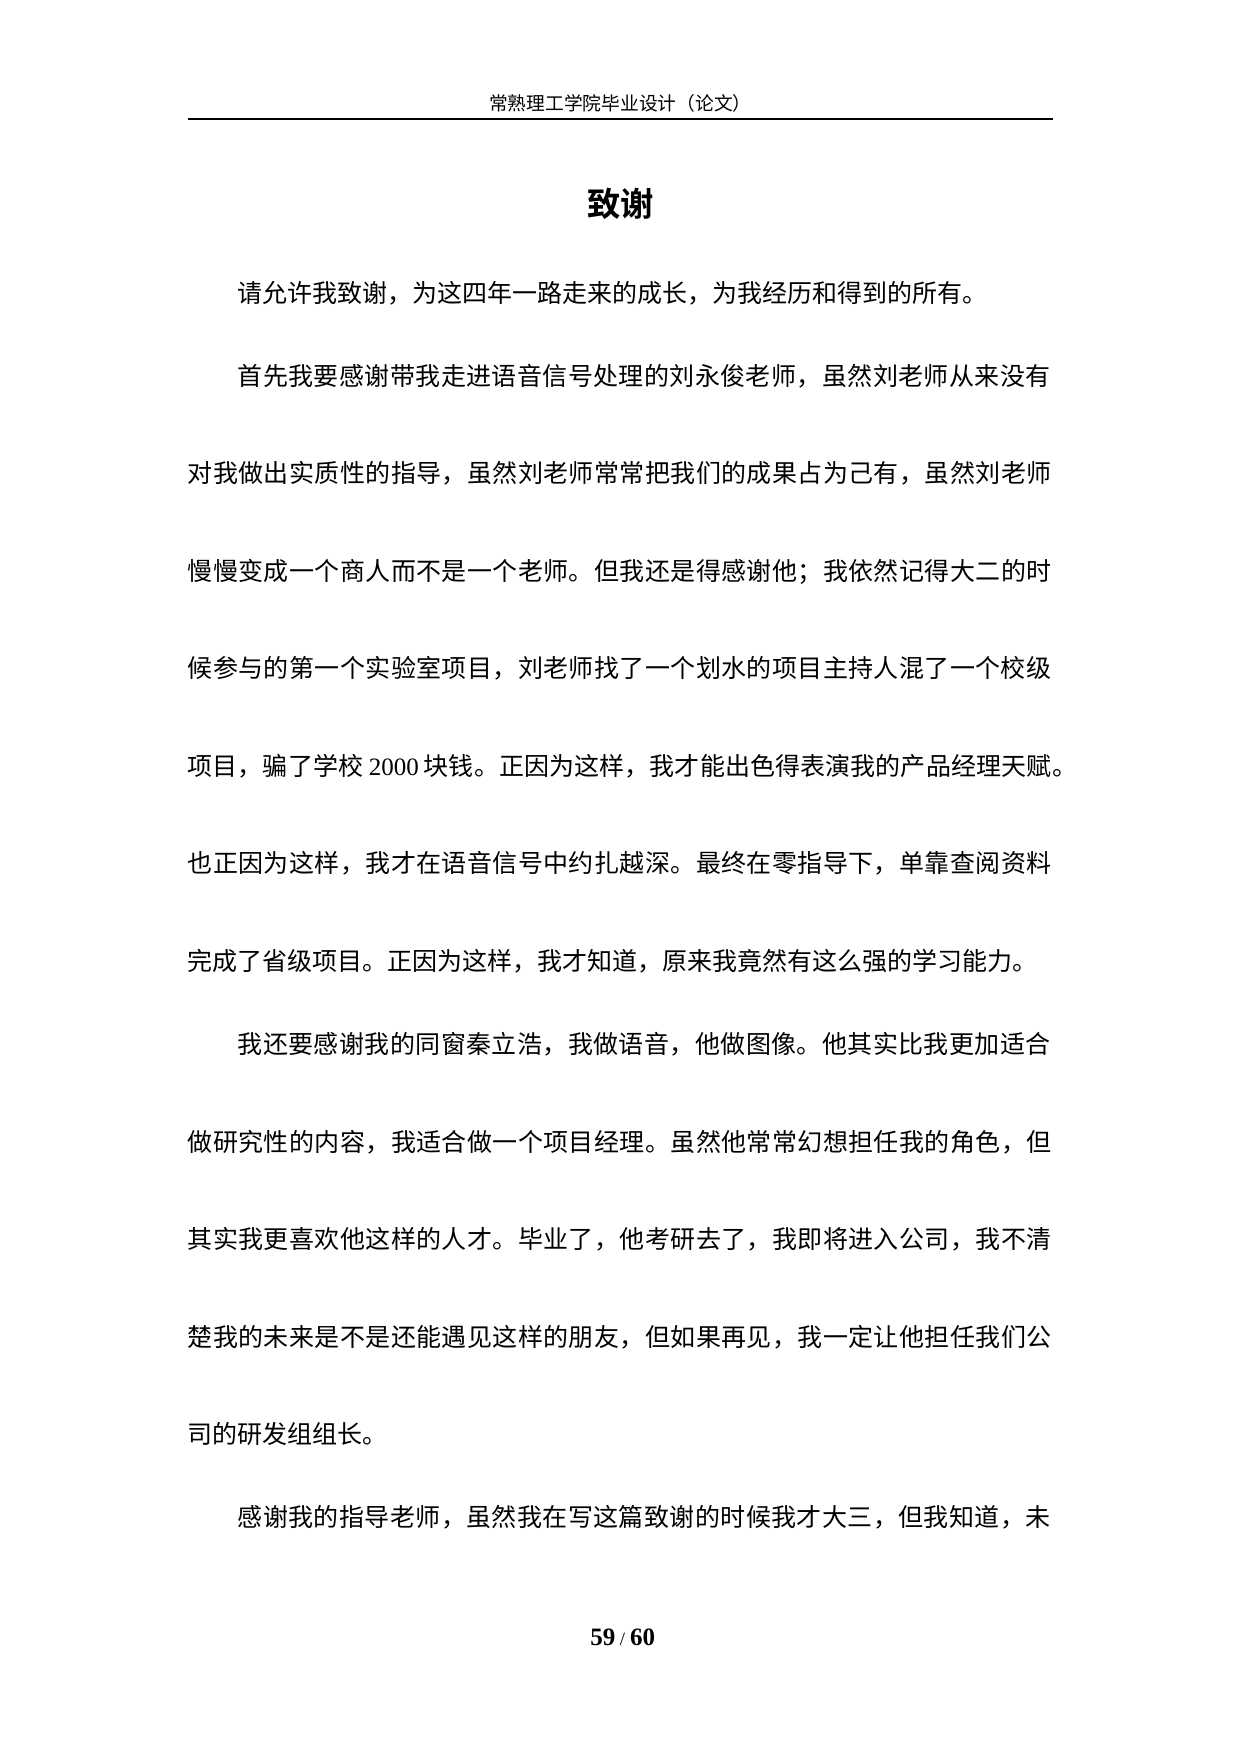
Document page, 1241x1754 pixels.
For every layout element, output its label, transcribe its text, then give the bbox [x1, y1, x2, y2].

text 致谢 [187, 178, 1053, 226]
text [187, 1483, 1053, 1548]
text 我还要感谢我的同窗秦立浩，我做语音，他做图像。他其实比我更加适合做研究性的内容，我适合做一个项目经理。虽然他常常幻想担任我的角色，但其实我更喜欢他这样的人才。毕业了，他考研去了，我即将进入公司，我不清楚我的未来是不是还能遇见这样的朋友，但如果再见，我一定让他担任我们公司的研发组组长。 [187, 1010, 1053, 1465]
text 请允许我致谢，为这四年一路走来的成长，为我经历和得到的所有。 [187, 259, 1053, 324]
text 首先我要感谢带我走进语音信号处理的刘永俊老师，虽然刘老师从来没有对我做出实质性的指导，虽然刘老师常常把我们的成果占为己有，虽然刘老师慢慢变成一个商人而不是一个老师。但我还是得感谢他；我依然记得大二的时候参与的第一个实验室项目，刘老师找了一个划水的项目主持人混了一个校级项目，骗了学校2000块钱。正因为这样，我才能出色得表演我的产品经理天赋。也正因为这样，我才在语音信号中约扎越深。最终在零指导下，单靠查阅资料完成了省级项目。正因为这样，我才知道，原来我竟然有这么强的学习能力。 [187, 342, 1053, 992]
